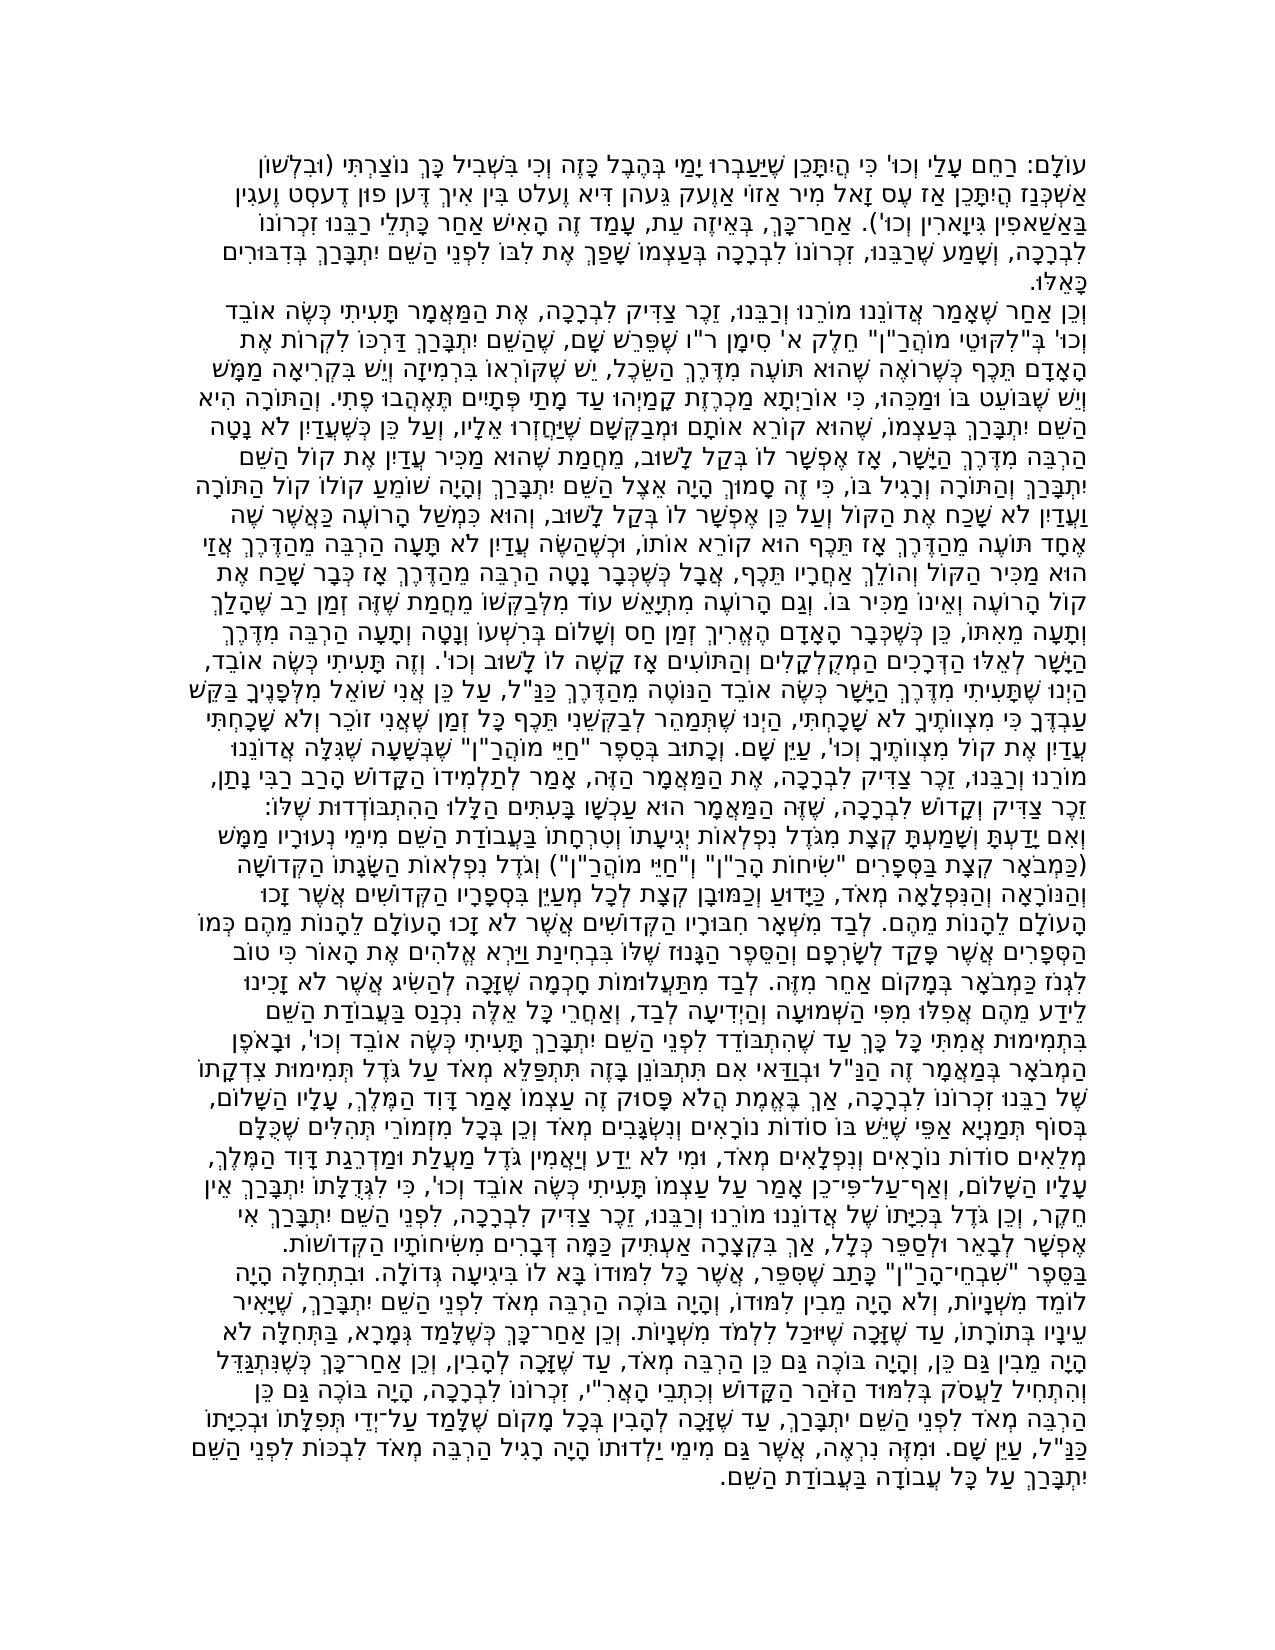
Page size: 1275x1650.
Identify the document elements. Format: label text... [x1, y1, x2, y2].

text וְאִם יָדַעְתָּ וְשָׁמַעְתָּ קְצָת מִגֹּדֶל נִפְלְאוֹת יְגִיעָתוֹ וְטִרְחָתוֹ בַּעֲבוֹדַת הַשֵּׁם מִימֵי נְעוּרָיו מַמָּשׁ (כַּמְבֹאָר קְצָת בַּסְּפָרִים "שִׂיחוֹת הָרַ"ן" וְ"חַיֵּי מוֹהֲרַ"ן") וְגֹדֶל נִפְלְאוֹת הַשָּׂגָתוֹ הַקְּדוֹשָׁה וְהַנּוֹרָאָה וְהַנִּפְלָאָה מְאֹד, כַּיָּדוּעַ וְכַמּוּבָן קְצָת לְכָל מְעַיֵּן בִּסְפָרָיו הַקְּדוֹשִׁים אֲשֶׁר זָכוּ הָעוֹלָם לֵהָנוֹת מֵהֶם. לְבַד מִשְּׁאָר חִבּוּרָיו הַקְּדוֹשִׁים אֲשֶׁר לֹא זָכוּ הָעוֹלָם לֵהָנוֹת מֵהֶם כְּמוֹ הַסְּפָרִים אֲשֶׁר פָּקַד לְשָׂרְפָם וְהַסֵּפֶר הַגָּנוּז שֶׁלּוֹ בִּבְחִינַת וַיַּרְא אֱלֹהִים אֶת הָאוֹר כִּי טוֹב לִגְנֹז כַּמְבֹאָר בְּמָקוֹם אַחֵר מִזֶּה. לְבַד מִתַּעֲלוּמוֹת חָכְמָה שֶׁזָּכָה לְהַשִּׂיג אֲשֶׁר לֹא זָכִינוּ לֵידַע מֵהֶם אֲפִלּוּ מִפִּי הַשְּׁמוּעָה וְהַיְדִיעָה לְבַד, וְאַחֲרֵי כָּל אֵלֶּה נִכְנַס בַּעֲבוֹדַת הַשֵּׁם בִּתְמִימוּת אֲמִתִּי כָּל כָּךְ עַד שֶׁהִתְבּוֹדֵד לִפְנֵי הַשֵּׁם יִתְבָּרַךְ תָּעִיתִי כְּשֶׂה אוֹבֵד וְכוּ', וּבָאֹפֶן הַמְבֹאָר בְּמַאֲמָר זֶה הַנַּ"ל וּבְוַדַּאי אִם תִּתְבּוֹנֵן בָּזֶה תִּתְפַּלֵּא מְאֹד עַל גֹּדֶל תְּמִימוּת צִדְקָתוֹ שֶׁל רַבֵּנוּ זִכְרוֹנוֹ לִבְרָכָה, אַךְ בֶּאֱמֶת הֲלֹא פָּסוּק זֶה עַצְמוֹ אָמַר דָּוִד הַמֶּלֶךְ, עָלָיו הַשָּׁלוֹם, בְּסוֹף תְּמַנְיָא אַפֵּי שֶׁיֵּשׁ בּוֹ סוֹדוֹת נוֹרָאִים וְנִשְׂגָּבִים מְאֹד וְכֵן בְּכָל מִזְמוֹרֵי תְּהִלִּים שֶׁכֻּלָּם מְלֵאִים סוֹדוֹת נוֹרָאִים וְנִפְלָאִים מְאֹד, וּמִי לֹא יֵדַע וְיַאֲמִין גֹּדֶל מַעֲלַת וּמַדְרֵגַת דָּוִד הַמֶּלֶךְ, עָלָיו הַשָּׁלוֹם, וְאַף־עַל־פִּי־כֵן אָמַר עַל עַצְמוֹ תָּעִיתִי כְּשֶׂה אוֹבֵד וְכוּ', כִּי לִגְּדֻלָּתוֹ יִתְבָּרַךְ אֵין חֵקֶר, וְכֵן גֹּדֶל בְּכִיָּתוֹ שֶׁל אֲדוֹנֵנוּ מוֹרֵנוּ וְרַבֵּנוּ, זֵכֶר צַדִּיק לִבְרָכָה, לִפְנֵי הַשֵּׁם יִתְבָּרַךְ אִי אֶפְשָׁר לְבָאֵר וּלְסַפֵּר כְּלָל, אַךְ בִּקְצָרָה אַעְתִּיק כַּמָּה דְּבָרִים מִשִּׂיחוֹתָיו הַקְּדוֹשׁוֹת. [187, 821, 1087, 1258]
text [187, 150, 1087, 296]
text בַּסֵּפֶר "שִׁבְחֵי־הָרַ"ן" כָּתַב שֶׁסִּפֵּר, אֲשֶׁר כָּל לִמּוּדוֹ בָּא לוֹ בִּיגִיעָה גְּדוֹלָה. וּבִתְחִלָּה הָיָה לוֹמֵד מִשְׁנָיוֹת, וְלֹא הָיָה מֵבִין לִמּוּדוֹ, וְהָיָה בּוֹכֶה הַרְבֵּה מְאֹד לִפְנֵי הַשֵּׁם יִתְבָּרַךְ, שֶׁיָּאִיר עֵינָיו בְּתוֹרָתוֹ, עַד שֶׁזָּכָה שֶׁיּוּכַל לִלְמֹד מִשְׁנָיוֹת. וְכֵן אַחַר־כָּךְ כְּשֶׁלָּמַד גְּמָרָא, בַּתְּחִלָּה לֹא הָיָה מֵבִין גַּם כֵּן, וְהָיָה בּוֹכֶה גַּם כֵּן הַרְבֵּה מְאֹד, עַד שֶׁזָּכָה לְהָבִין, וְכֵן אַחַר־כָּךְ כְּשֶׁנִּתְגַּדֵּל וְהִתְחִיל לַעֲסֹק בְּלִמּוּד הַזֹּהַר הַקָּדוֹשׁ וְכִתְבֵי הָאֲרִ"י, זִכְרוֹנוֹ לִבְרָכָה, הָיָה בּוֹכֶה גַּם כֵּן הַרְבֵּה מְאֹד לִפְנֵי הַשֵּׁם יתְבָּרַךְ, עַד שֶׁזָּכָה לְהָבִין בְּכָל מָקוֹם שֶׁלָּמַד עַל־יְדֵי תְּפִלָּתוֹ וּבְכִיָּתוֹ כַּנַּ"ל, עַיֵּן שָׁם. וּמִזֶּה נִרְאֶה, אֲשֶׁר גַּם מִימֵי יַלְדוּתוֹ הָיָה רָגִיל הַרְבֵּה מְאֹד לִבְכּוֹת לִפְנֵי הַשֵּׁם יִתְבָּרַךְ עַל כָּל עֲבוֹדָה בַּעֲבוֹדַת הַשֵּׁם. [187, 1258, 1087, 1492]
text וְכֵן אַחַר שֶׁאָמַר אֲדוֹנֵנוּ מוֹרֵנוּ וְרַבֵּנוּ, זֵכֶר צַדִּיק לִבְרָכָה, אֶת הַמַּאֲמָר תָּעִיתִי כְּשֶׂה אוֹבֵד וְכוּ' בְּ"לִקּוּטֵי מוֹהֲרַ"ן" חֵלֶק א' סִימָן ר"ו שֶׁפֵּרֵשׁ שָׁם, שֶׁהַשֵּׁם יִתְבָּרַךְ דַּרְכּוֹ לִקְרוֹת אֶת הָאָדָם תֵּכֶף כְּשֶׁרוֹאֶה שֶׁהוּא תּוֹעֶה מִדֶּרֶךְ הַשֵּׂכֶל, יֵשׁ שֶׁקּוֹרְאוֹ בִּרְמִיזָה וְיֵשׁ בִּקְרִיאָה מַמָּשׁ וְיֵשׁ שֶׁבּוֹעֵט בּוֹ וּמַכֵּהוּ, כִּי אוֹרַיְתָא מַכְרֶזֶת קָמַיְהוּ עַד מָתַי פְּתָיִים תֶּאֶהֲבוּ פֶתִי. וְהַתּוֹרָה הִיא הַשֵּׁם יִתְבָּרַךְ בְּעַצְמוֹ, שֶׁהוּא קוֹרֵא אוֹתָם וּמְבַקְּשָׁם שֶׁיַּחֲזְרוּ אֵלָיו, וְעַל כֵּן כְּשֶׁעֲדַיִן לֹא נָטָה הַרְבֵּה מִדֶּרֶךְ הַיָּשָׁר, אָז אֶפְשָׁר לוֹ בְּקַל לָשׁוּב, מֵחֲמַת שֶׁהוּא מַכִּיר עֲדַיִן אֶת קוֹל הַשֵּׁם יִתְבָּרַךְ וְהַתּוֹרָה וְרָגִיל בּוֹ, כִּי זֶה סָמוּךְ הָיָה אֵצֶל הַשֵּׁם יִתְבָּרַךְ וְהָיָה שׁוֹמֵעַ קוֹלוֹ קוֹל הַתּוֹרָה וַעֲדַיִן לֹא שָׁכַח אֶת הַקּוֹל וְעַל כֵּן אֶפְשָׁר לוֹ בְּקַל לָשׁוּב, וְהוּא כִּמְשַׁל הָרוֹעֶה כַּאֲשֶׁר שֶׁה אֶחָד תּוֹעֶה מֵהַדֶּרֶךְ אָז תֵּכֶף הוּא קוֹרֵא אוֹתוֹ, וּכְשֶׁהַשֶּׂה עֲדַיִן לֹא תָּעָה הַרְבֵּה מֵהַדֶּרֶךְ אֲזַי הוּא מַכִּיר הַקּוֹל וְהוֹלֵךְ אַחֲרָיו תֵּכֶף, אֲבָל כְּשֶׁכְּבָר נָטָה הַרְבֵּה מֵהַדֶּרֶךְ אָז כְּבָר שָׁכַח אֶת קוֹל הָרוֹעֶה וְאֵינוֹ מַכִּיר בּוֹ. וְגַם הָרוֹעֶה מִתְיָאֵשׁ עוֹד מִלְּבַקְּשׁוֹ מֵחֲמַת שֶׁזֶּה זְמַן רַב שֶׁהָלַךְ וְתָעָה מֵאִתּוֹ, כֵּן כְּשֶׁכְּבָר הָאָדָם הֶאֱרִיךְ זְמַן חַס וְשָׁלוֹם בְּרִשְׁעוֹ וְנָטָה וְתָעָה הַרְבֵּה מִדֶּרֶךְ הַיָּשָׁר לְאֵלּוּ הַדְּרָכִים הַמְקֻלְקָלִים וְהַתּוֹעִים אָז קָשֶׁה לוֹ לָשׁוּב וְכוּ'. וְזֶה תָּעִיתִי כְּשֶׂה אוֹבֵד, הַיְנוּ שֶׁתָּעִיתִי מִדֶּרֶךְ הַיָּשָׁר כְּשֶׂה אוֹבֵד הַנּוֹטֶה מֵהַדֶּרֶךְ כַּנַּ"ל, עַל כֵּן אֲנִי שׁוֹאֵל מִלְּפָנֶיךָ בַּקֵּשׁ עַבְדֶּךָ כִּי מִצְווֹתֶיךָ לֹא שָׁכָחְתִּי, הַיְנוּ שֶׁתְּמַהֵר לְבַקְּשֵׁנִי תֵּכֶף כָּל זְמַן שֶׁאֲנִי זוֹכֵר וְלֹא שָׁכָחְתִּי עֲדַיִן אֶת קוֹל מִצְווֹתֶיךָ וְכוּ', עַיֵּן שָׁם. וְכָתוּב בְּסֵפֶר "חַיֵּי מוֹהֲרַ"ן" שֶׁבְּשָׁעָה שֶׁגִּלָּה אֲדוֹנֵנוּ מוֹרֵנוּ וְרַבֵּנוּ, זֵכֶר צַדִּיק לִבְרָכָה, אֶת הַמַּאֲמָר הַזֶּה, אָמַר לְתַלְמִידוֹ הַקָּדוֹשׁ הָרַב רַבִּי נָתַן, זֵכֶר צַדִּיק וְקָדוֹשׁ לִבְרָכָה, שֶׁזֶּה הַמַּאֲמָר הוּא עַכְשָׁו בָּעִתִּים הַלָּלוּ הַהִתְבּוֹדְדוּת שֶׁלּוֹ: [187, 296, 1087, 821]
